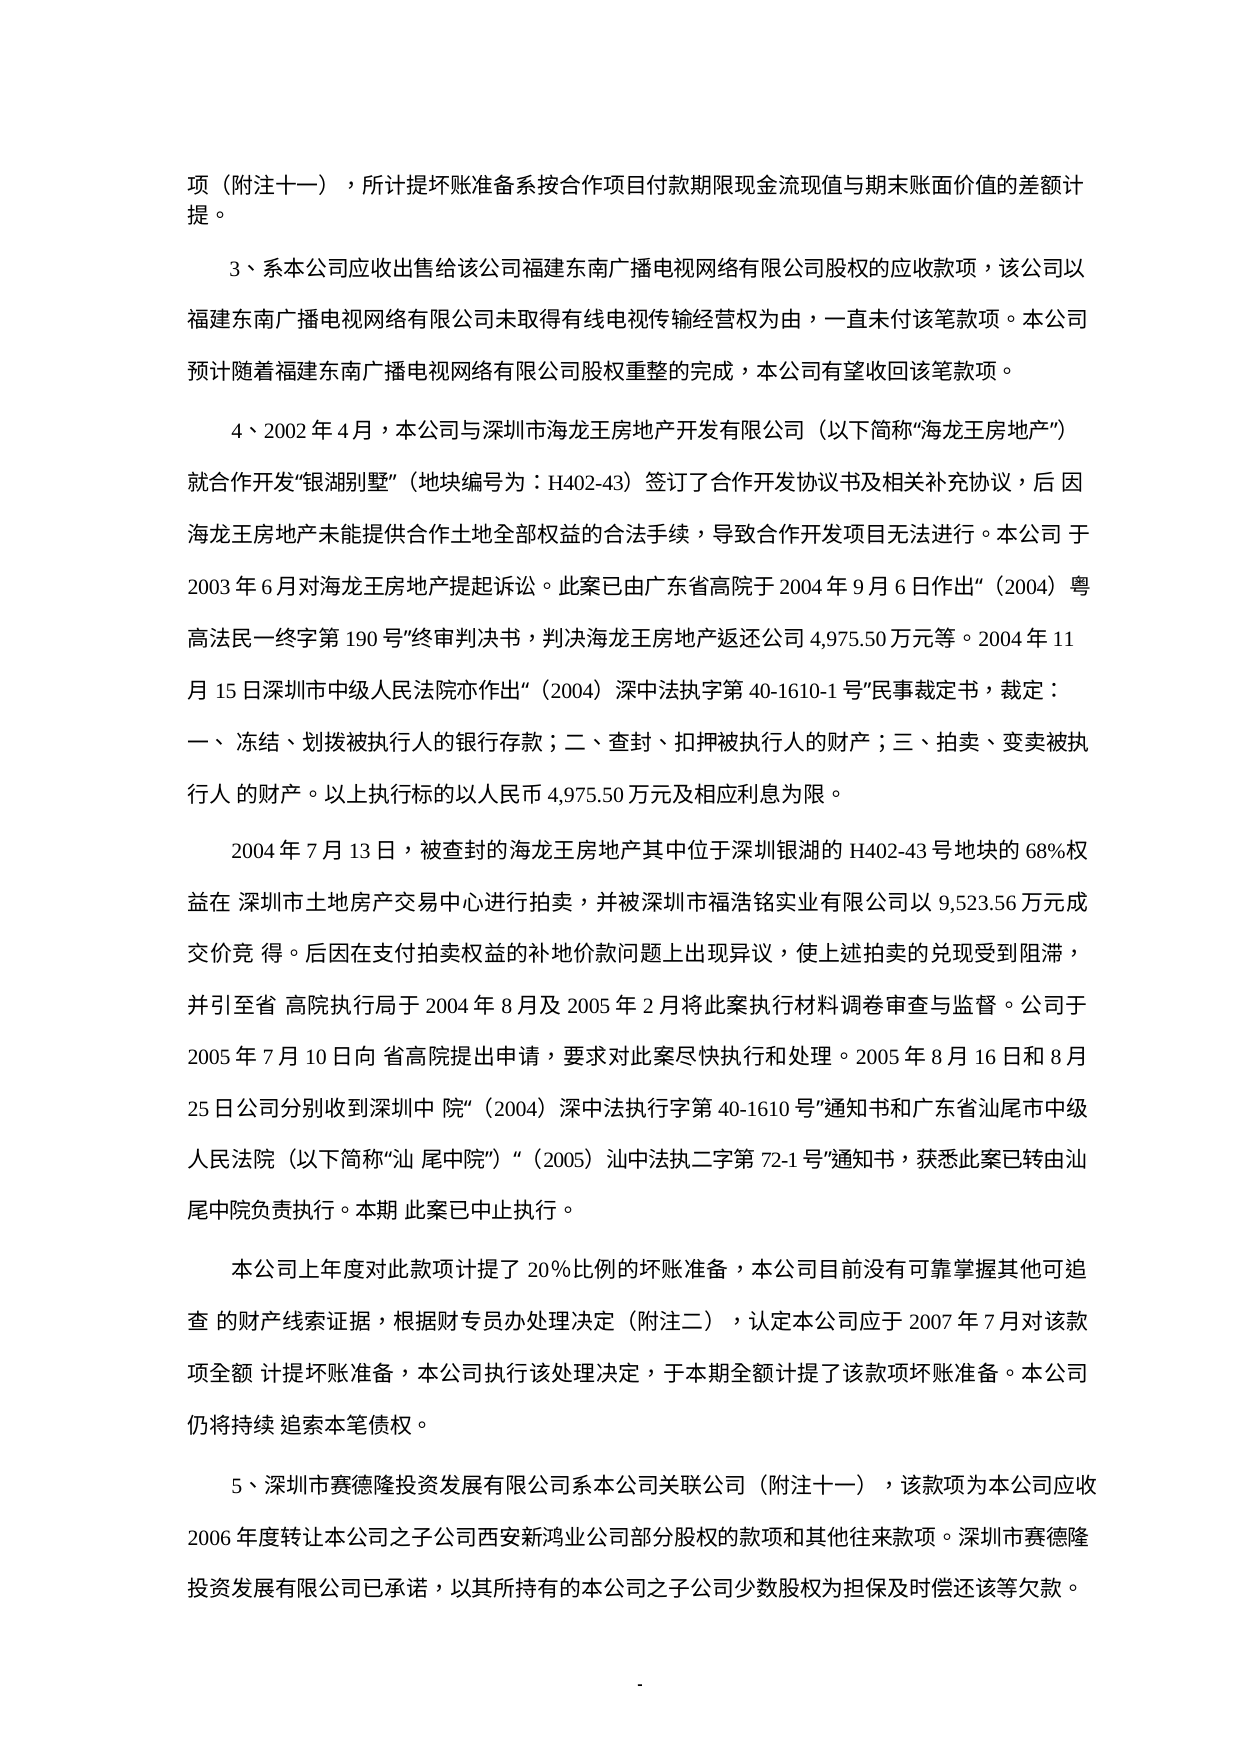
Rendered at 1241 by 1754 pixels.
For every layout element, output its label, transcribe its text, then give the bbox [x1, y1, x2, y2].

text 2006 年度转让本公司之子公司西安新鸿业公司部分股权的款项和其他往来款项。深圳市赛德隆 投资发展有限公司已承诺，以其所持有的本公司之子公司少数股权为担保及时偿还该等欠款。 [187, 1522, 1090, 1603]
text 3、系本公司应收出售给该公司福建东南广播电视网络有限公司股权的应收款项，该公司以 福建东南广播电视网络有限公司未取得有线电视传输经营权为由，一直未付该笔款项。本公司 预计随着福建东南广播电视网络有限公司股权重整的完成，本公司有望收回该笔款项。 [187, 253, 1088, 386]
text 5、深圳市赛德隆投资发展有限公司系本公司关联公司（附注十一），该款项为本公司应收 [231, 1470, 1100, 1499]
text 项（附注十一），所计提坏账准备系按合作项目付款期限现金流现值与期末账面价值的差额计提。 [187, 170, 1111, 229]
text 2004年7月13日，被查封的海龙王房地产其中位于深圳银湖的H402-43号地块的68%权益在 深圳市土地房产交易中心进行拍卖，并被深圳市福浩铭实业有限公司以9,523.56万元成交价竞 得。后因在支付拍卖权益的补地价款问题上出现异议，使上述拍卖的兑现受到阻滞，并引至省 高院执行局于2004年8月及2005年2月将此案执行材料调卷审查与监督。公司于2005年7月10日向 省高院提出申请，要求对此案尽快执行和处理。2005年8月16日和8月25日公司分别收到深圳中 院“（2004）深中法执行字第40-1610号”通知书和广东省汕尾市中级人民法院（以下简称“汕 尾中院”）“（2005）汕中法执二字第72-1号”通知书，获悉此案已转由汕尾中院负责执行。本期 此案已中止执行。 [187, 835, 1088, 1225]
text 4、2002年4月，本公司与深圳市海龙王房地产开发有限公司（以下简称“海龙王房地产”） 就合作开发“银湖别墅”（地块编号为：H402-43）签订了合作开发协议书及相关补充协议，后 因海龙王房地产未能提供合作土地全部权益的合法手续，导致合作开发项目无法进行。本公司 于2003年6月对海龙王房地产提起诉讼。此案已由广东省高院于2004年9月6日作出“（2004）粤 高法民一终字第190号”终审判决书，判决海龙王房地产返还公司4,975.50万元等。2004年11月 15日深圳市中级人民法院亦作出“（2004）深中法执字第40-1610-1号”民事裁定书，裁定：一、 冻结、划拨被执行人的银行存款；二、查封、扣押被执行人的财产；三、拍卖、变卖被执行人 的财产。以上执行标的以人民币4,975.50万元及相应利息为限。 [187, 415, 1099, 809]
text 本公司上年度对此款项计提了20％比例的坏账准备，本公司目前没有可靠掌握其他可追查 的财产线索证据，根据财专员办处理决定（附注二），认定本公司应于2007年7月对该款项全额 计提坏账准备，本公司执行该处理决定，于本期全额计提了该款项坏账准备。本公司仍将持续 追索本笔债权。 [187, 1254, 1088, 1440]
